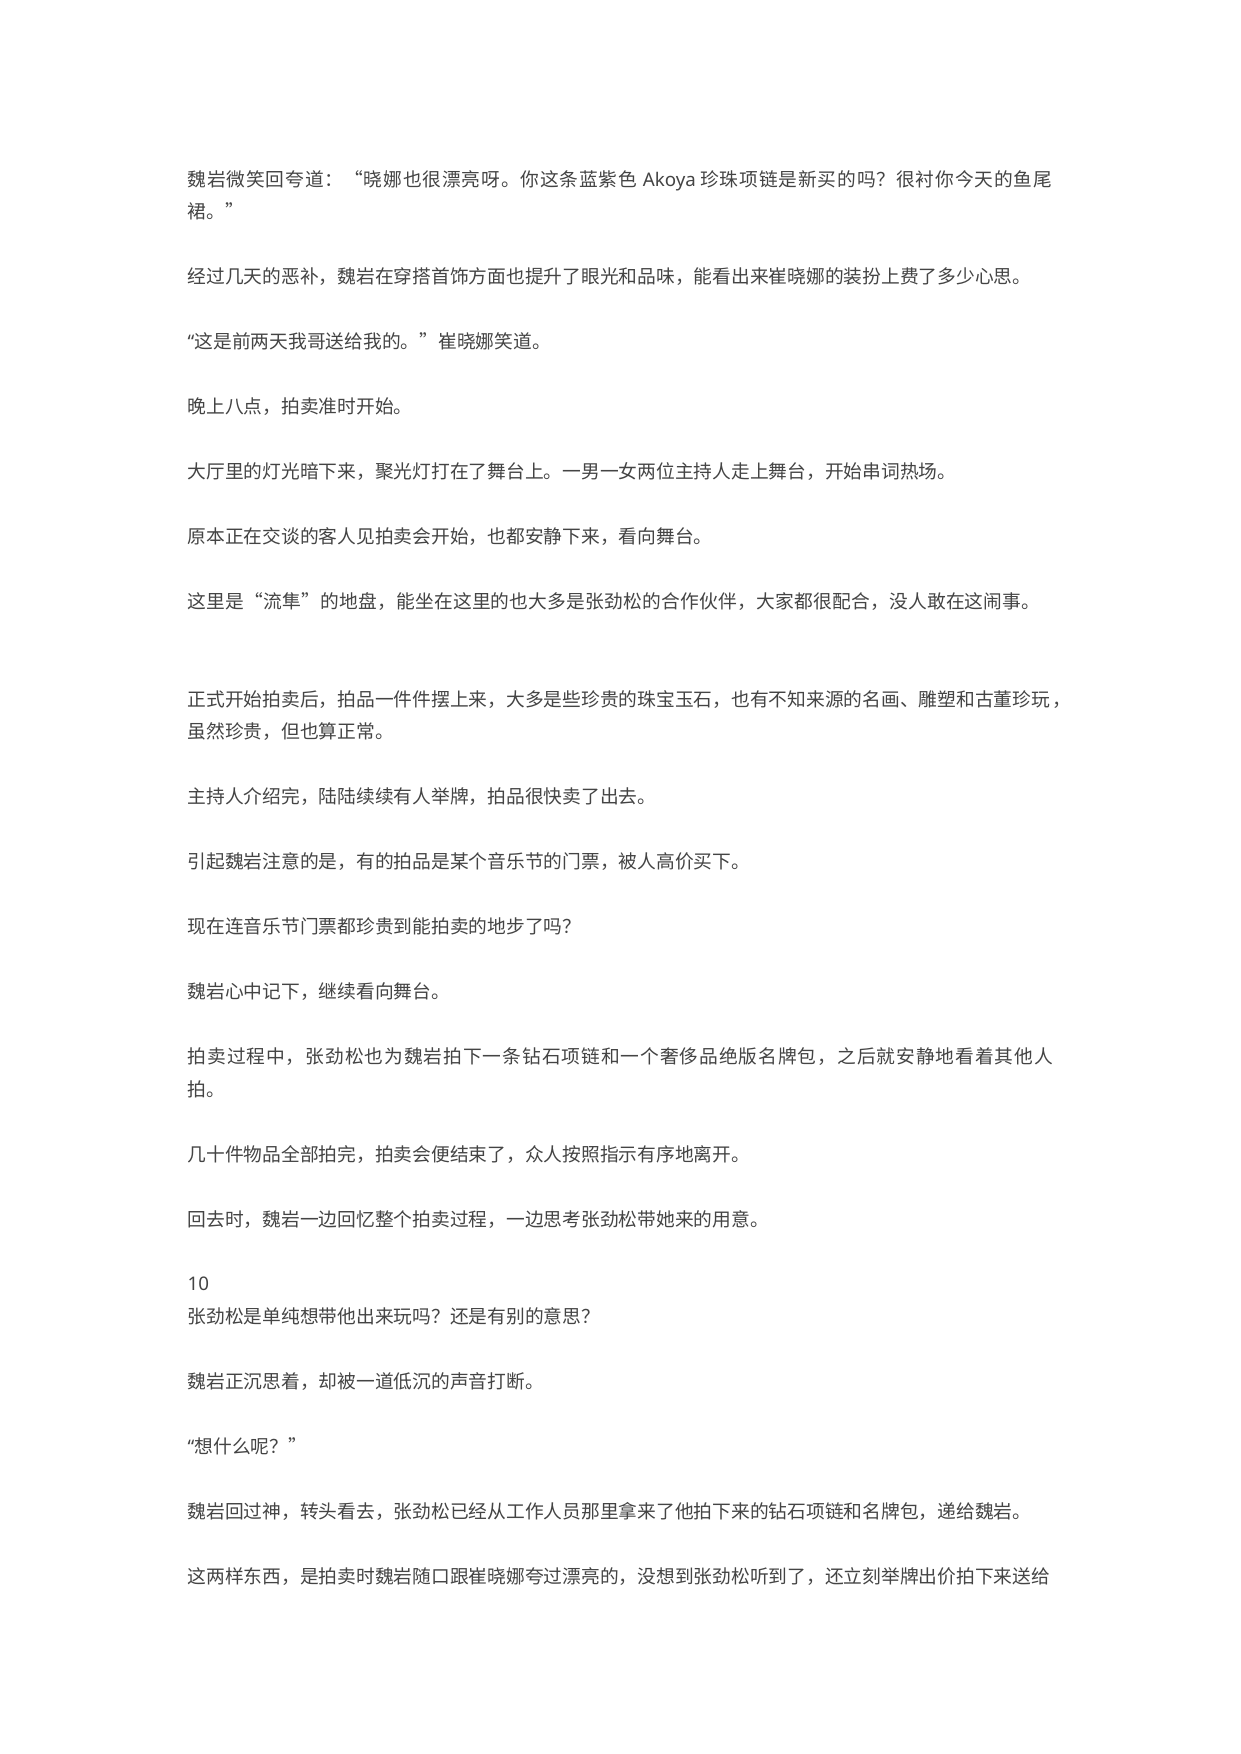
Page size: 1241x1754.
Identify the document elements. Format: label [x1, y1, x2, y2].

text [187, 162, 1053, 1592]
